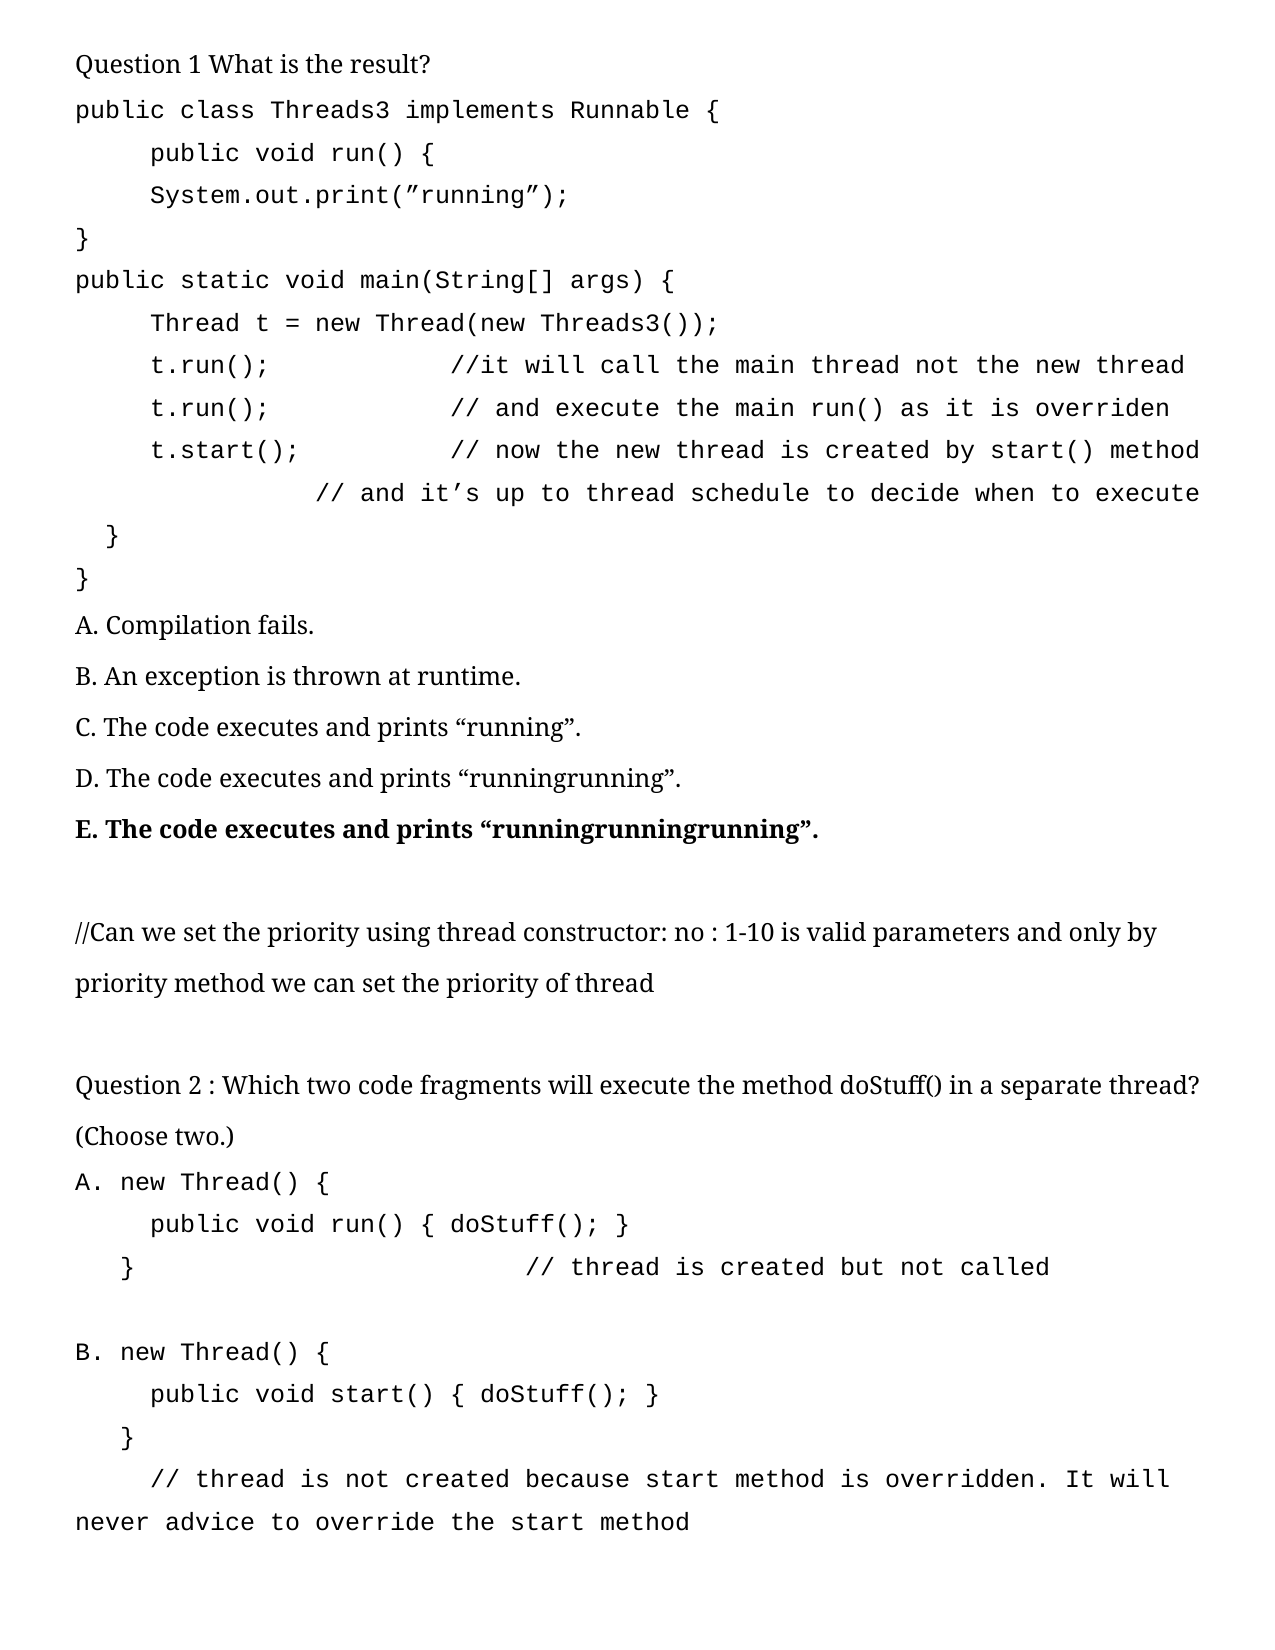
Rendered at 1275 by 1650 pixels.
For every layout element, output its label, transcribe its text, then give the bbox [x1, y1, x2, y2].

text D. The code executes and prints “runningrunning”. [75, 761, 1228, 795]
text public void start() { doStuff(); } [75, 1382, 1228, 1410]
text //Can we set the priority using thread constructor: no : 1-10 is valid parameters and only by priority method we can set the priority of thread [75, 914, 1228, 999]
text B. new Thread() { [75, 1339, 1228, 1368]
text t.run(); //it will call the main thread not the new thread [75, 353, 1228, 381]
text System.out.print(”running”); [75, 183, 1228, 211]
text A. new Thread() { [75, 1169, 1228, 1198]
text } // thread is created but not called [75, 1254, 1228, 1283]
text B. An exception is thrown at runtime. [75, 659, 1228, 693]
text // thread is not created because start method is overridden. It will never advice to override the start method [75, 1467, 1228, 1538]
text } [75, 565, 1228, 594]
text t.start(); // now the new thread is created by start() method [150, 438, 1228, 466]
text } [75, 225, 1228, 254]
text public void run() { doStuff(); } [75, 1212, 1228, 1240]
text public void run() { [75, 140, 1228, 169]
text public static void main(String[] args) { [75, 268, 1228, 296]
text E. The code executes and prints “runningrunningrunning”. [75, 812, 1228, 846]
text Question 2 : Which two code fragments will execute the method doStuff() in a separate thread? (Choose two.) [75, 1067, 1228, 1152]
text // and it’s up to thread schedule to decide when to execute [300, 480, 1228, 509]
text t.run(); // and execute the main run() as it is overriden [75, 395, 1228, 424]
text } [75, 523, 1228, 551]
text C. The code executes and prints “running”. [75, 710, 1228, 744]
text Question 1 What is the result? [75, 47, 1228, 81]
text public class Threads3 implements Runnable { [75, 98, 1228, 126]
text Thread t = new Thread(new Threads3()); [75, 310, 1228, 339]
text A. Compilation fails. [75, 608, 1228, 642]
text } [75, 1424, 1228, 1453]
